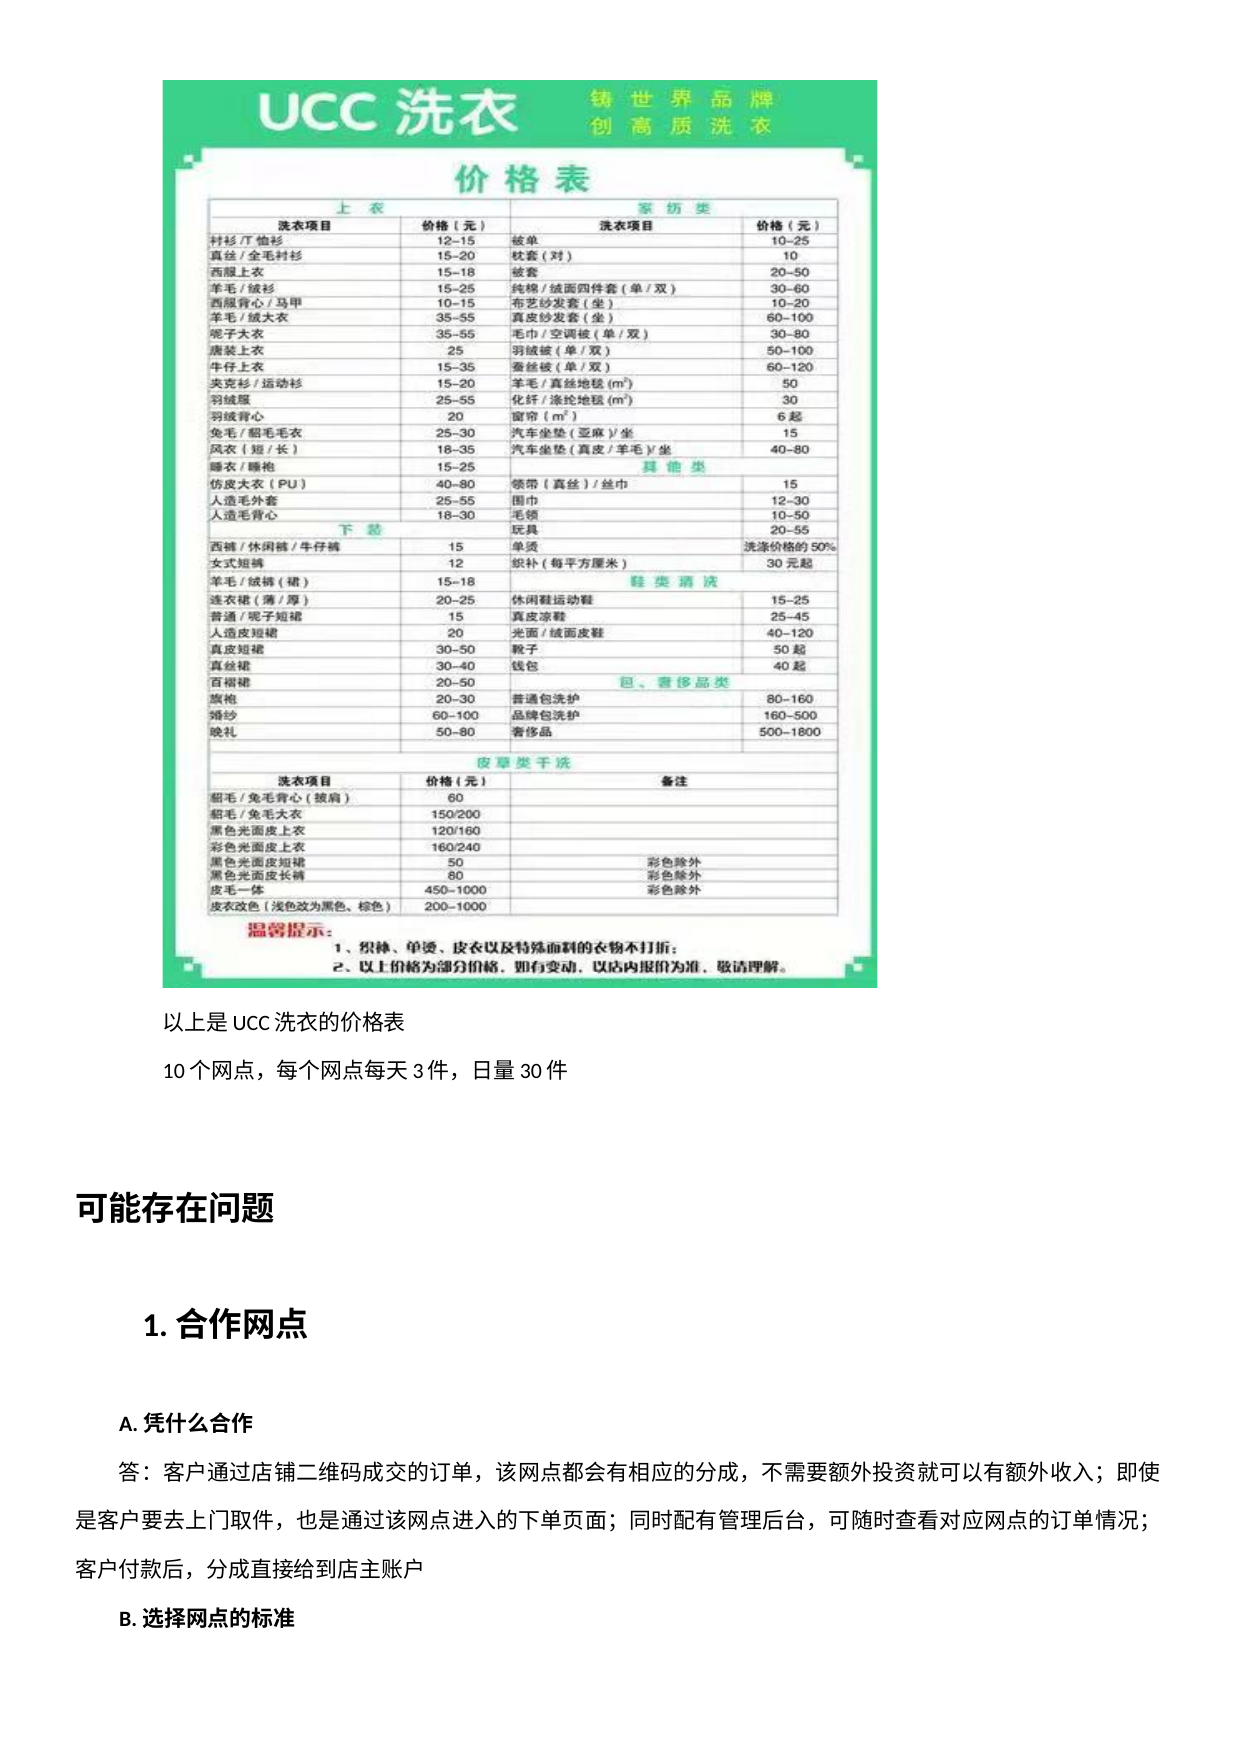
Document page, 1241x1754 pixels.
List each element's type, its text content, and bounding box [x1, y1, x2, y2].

list 答：客户通过店铺二维码成交的订单，该网点都会有相应的分成，不需要额外投资就可以有额外收入；即使是客户要去上门取件，也是通过该网点进入的下单页面；同时配有管理后台，可随时查看对应网点的订单情况；客户付款后，分成直接给到店主账户 [75, 1454, 1165, 1584]
subtitle 可能存在问题 [75, 1174, 1165, 1239]
list 凭什么合作 [75, 1406, 1165, 1438]
list 选择网点的标准 [75, 1600, 1165, 1633]
picture [162, 80, 878, 988]
list 10个网点，每个网点每天3件，日量30件 [119, 1052, 1165, 1085]
list 以上是UCC洗衣的价格表 [119, 1004, 1165, 1037]
subtitle 合作网点 [75, 1290, 1165, 1355]
